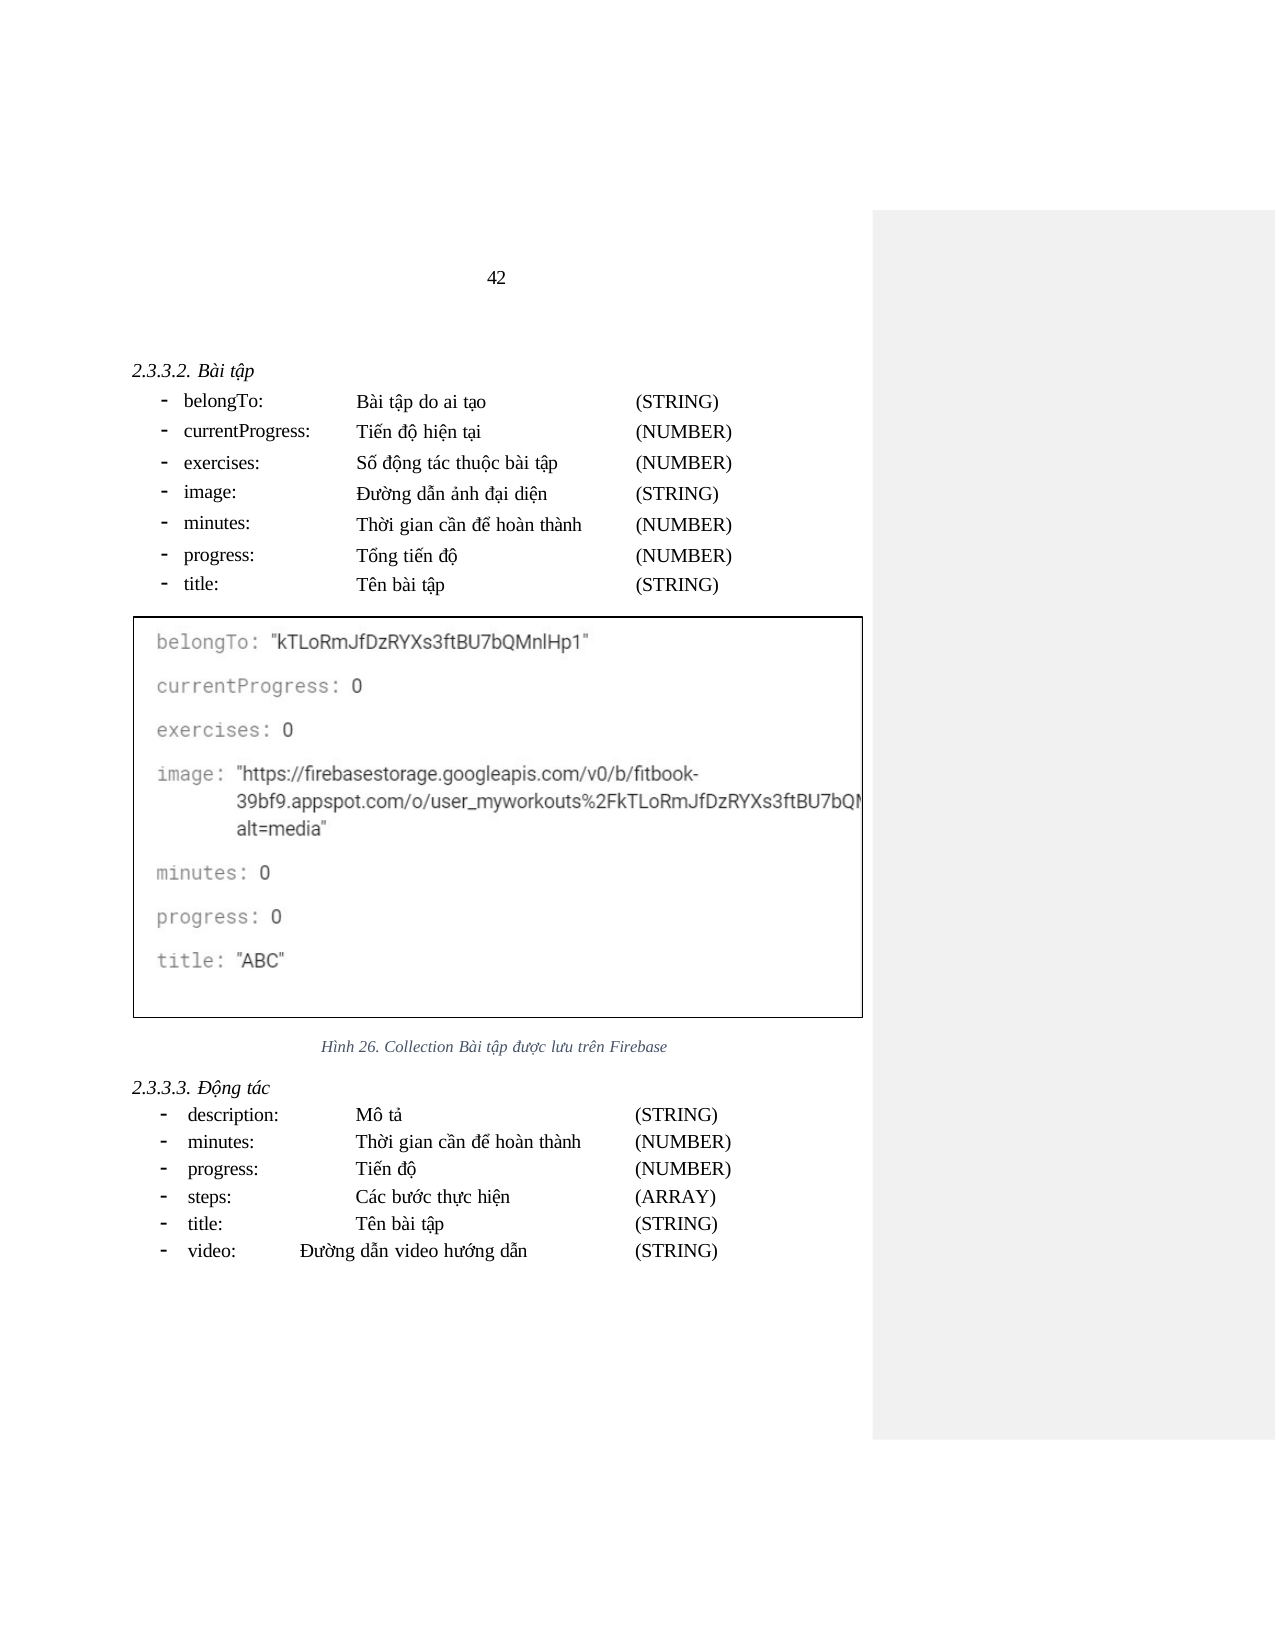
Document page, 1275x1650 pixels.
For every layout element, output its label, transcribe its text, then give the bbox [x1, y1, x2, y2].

table_cell Tổng tiến độ [338, 538, 611, 569]
table_header  belongTo: [155, 386, 338, 415]
table_cell  progress: [155, 538, 338, 569]
table_cell Tên bài tập [338, 569, 611, 598]
table_cell  minutes: [155, 507, 338, 538]
table_cell Số động tác thuộc bài tập [338, 446, 611, 477]
table_header Bài tập do ai tạo [338, 386, 611, 415]
table_cell Tiến độ hiện tại [338, 415, 611, 446]
list Bài tập [132, 359, 1275, 382]
table_cell (STRING) [611, 477, 741, 507]
table_cell  exercises: [155, 446, 338, 477]
table_header (STRING) [611, 386, 741, 415]
list minutes: Thời gian cần để hoàn thành (NUMBER) [160, 1130, 1275, 1153]
table_cell (NUMBER) [611, 507, 741, 538]
list Động tác [132, 1076, 276, 1098]
table_cell (NUMBER) [611, 415, 741, 446]
list progress: Tiến độ (NUMBER) [160, 1157, 1275, 1180]
list video: Đường dẫn video hướng dẫn (STRING) [160, 1239, 1275, 1262]
table_cell (NUMBER) [611, 446, 741, 477]
table_cell  image: [155, 477, 338, 507]
list steps: Các bước thực hiện (ARRAY) [160, 1184, 1275, 1208]
text Hình 26. Collection Bài tập được lưu trên Firebase [321, 1036, 1275, 1056]
table_cell (NUMBER) [611, 538, 741, 569]
picture [156, 618, 862, 1017]
table_cell (STRING) [611, 569, 741, 598]
table_cell  currentProgress: [155, 415, 338, 446]
list title: Tên bài tập (STRING) [160, 1212, 1275, 1235]
table_cell  title: [155, 569, 338, 598]
table_cell Thời gian cần để hoàn thành [338, 507, 611, 538]
table_cell Đường dẫn ảnh đại diện [338, 477, 611, 507]
list description: Mô tả (STRING) [160, 1103, 1275, 1126]
